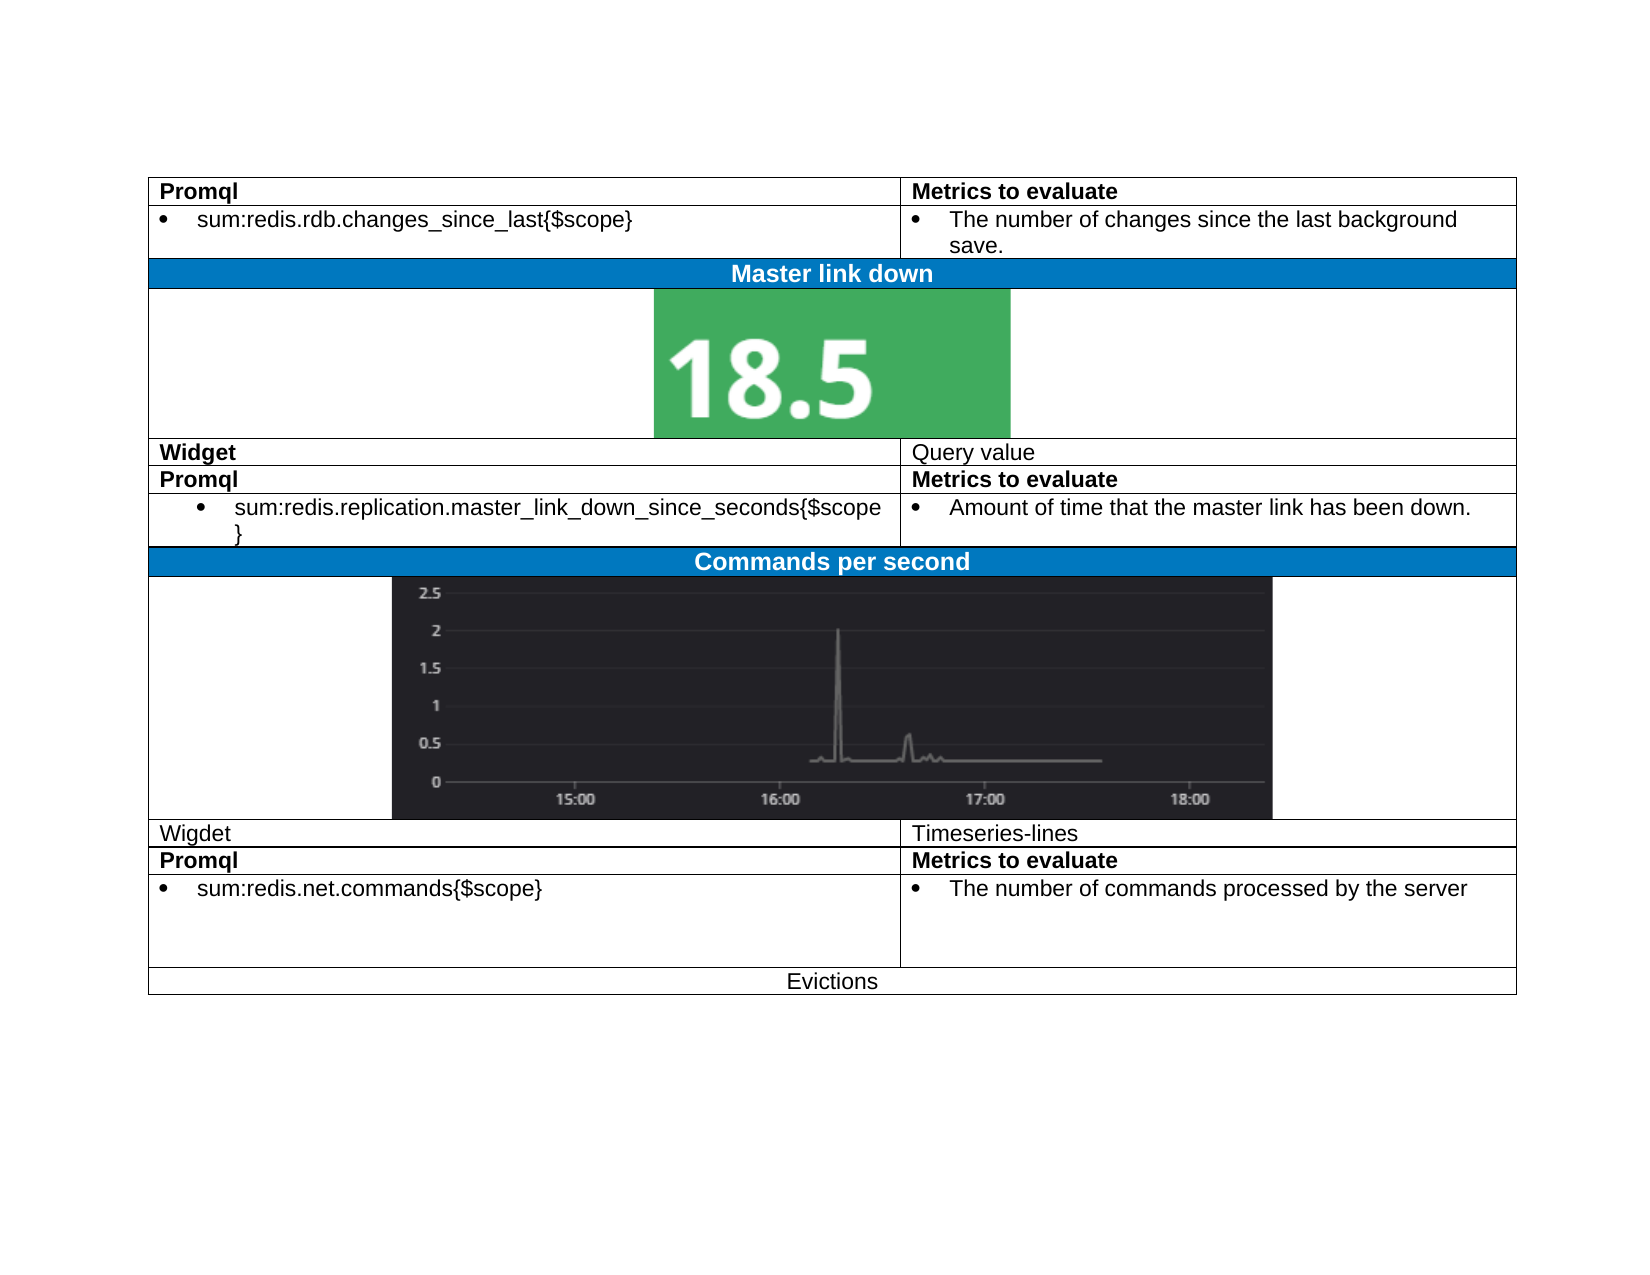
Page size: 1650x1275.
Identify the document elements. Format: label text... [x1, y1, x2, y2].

table_cell Commands per second [149, 548, 1516, 576]
table_cell [1273, 577, 1516, 819]
table_cell Metrics to evaluate [901, 466, 1516, 493]
table_cell [1011, 289, 1516, 438]
table_cell Promql [149, 466, 900, 493]
table_cell sum:redis.rdb.changes_since_last{$scope} [149, 206, 900, 258]
table_cell Timeseries-lines [901, 820, 1516, 846]
table_cell Metrics to evaluate [901, 178, 1516, 204]
table_cell The number of changes since the last background save. [901, 206, 1516, 258]
table_cell Metrics to evaluate [901, 848, 1516, 874]
table_cell Promql [149, 848, 900, 874]
table_cell Widget [149, 439, 900, 465]
table_cell Amount of time that the master link has been down. [901, 494, 1516, 546]
picture [653, 289, 1011, 438]
table_cell [149, 577, 391, 819]
table_cell Evictions [149, 968, 1516, 994]
table_cell The number of commands processed by the server [901, 875, 1516, 967]
table_cell Master link down [149, 259, 1516, 288]
table_cell [149, 289, 653, 438]
picture [391, 577, 1273, 819]
table_cell Query value [901, 439, 1516, 465]
table_cell sum:redis.net.commands{$scope} [149, 875, 900, 967]
table_cell Promql [149, 178, 900, 204]
table_cell Wigdet [149, 820, 900, 846]
table_cell sum:redis.replication.master_link_down_since_seconds{$scope} [149, 494, 900, 546]
